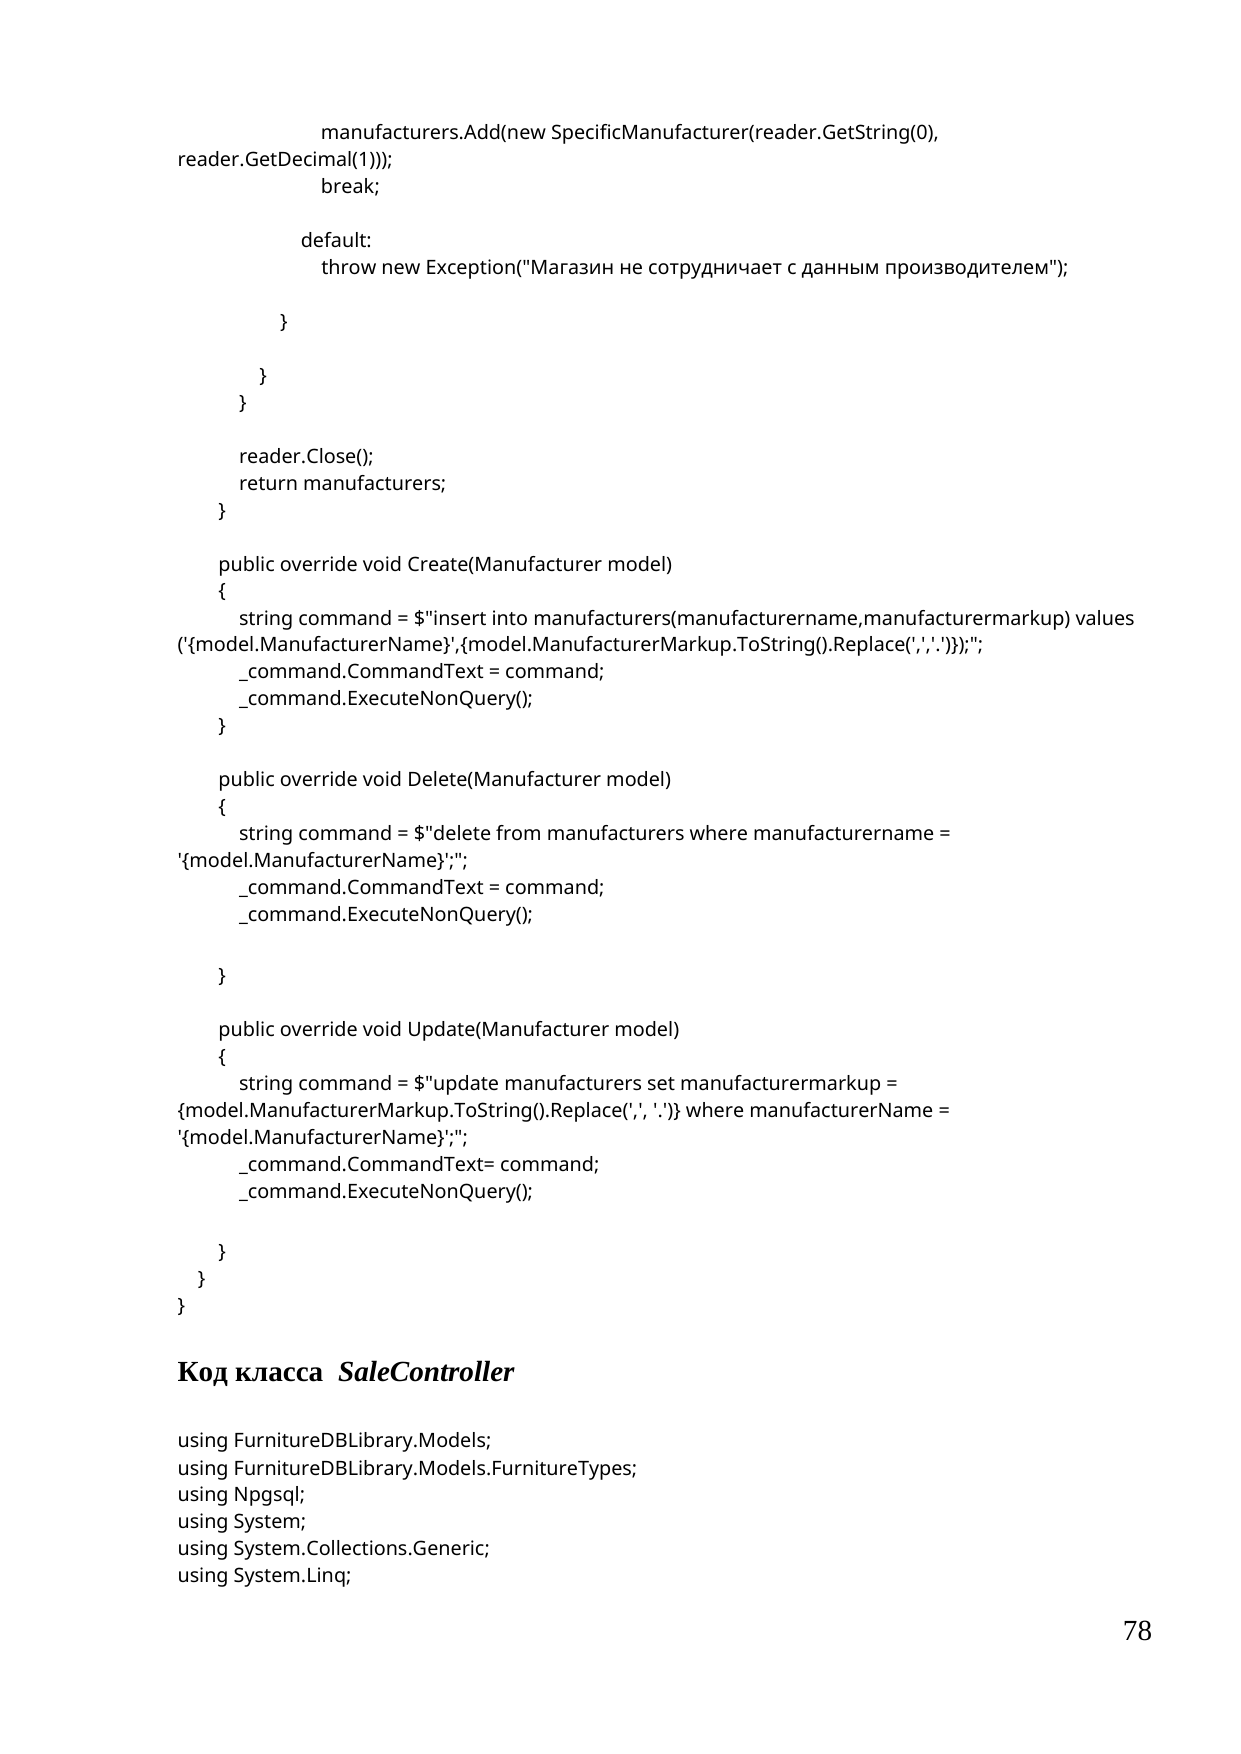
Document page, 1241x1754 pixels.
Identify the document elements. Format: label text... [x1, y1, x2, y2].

text throw new Exception("Магазин не сотрудничает с данным производителем"); [177, 253, 1152, 280]
text _command.ExecuteNonQuery(); [177, 901, 1152, 927]
text default: [177, 226, 1152, 253]
text string command = $"insert into manufacturers(manufacturername,manufacturermarkup) values ('{model.ManufacturerName}',{model.ManufacturerMarkup.ToString().Replace(',','.')});"; [177, 604, 1152, 658]
text } [177, 388, 1152, 415]
text using System.Collections.Generic; [177, 1535, 1152, 1562]
text public override void Create(Manufacturer model) [177, 550, 1152, 577]
text reader.Close(); [177, 442, 1152, 469]
text _command.ExecuteNonQuery(); [177, 1177, 1152, 1204]
text _command.CommandText = command; [177, 658, 1152, 685]
text using System; [177, 1508, 1152, 1535]
text { [177, 793, 1152, 819]
text } [177, 1291, 1152, 1318]
text } [177, 1264, 1152, 1291]
text using FurnitureDBLibrary.Models; [177, 1427, 1152, 1454]
text break; [177, 172, 1152, 199]
text _command.ExecuteNonQuery(); [177, 685, 1152, 712]
text return manufacturers; [177, 469, 1152, 496]
text using Npgsql; [177, 1481, 1152, 1508]
text } [177, 1237, 1152, 1264]
text } [177, 361, 1152, 388]
text public override void Update(Manufacturer model) [177, 1015, 1152, 1042]
text } [177, 961, 1152, 988]
text } [177, 712, 1152, 739]
text public override void Delete(Manufacturer model) [177, 766, 1152, 793]
text manufacturers.Add(new SpecificManufacturer(reader.GetString(0), reader.GetDecimal(1))); [177, 118, 1152, 172]
text string command = $"update manufacturers set manufacturermarkup = {model.ManufacturerMarkup.ToString().Replace(',', '.')} where manufacturerName = '{model.ManufacturerName}';"; [177, 1069, 1152, 1150]
text using FurnitureDBLibrary.Models.FurnitureTypes; [177, 1454, 1152, 1481]
text string command = $"delete from manufacturers where manufacturername = '{model.ManufacturerName}';"; [177, 819, 1152, 873]
text { [177, 1042, 1152, 1069]
text } [177, 307, 1152, 334]
text _command.CommandText= command; [177, 1150, 1152, 1177]
text Код класса SaleController [177, 1354, 1152, 1388]
text _command.CommandText = command; [177, 873, 1152, 901]
text { [177, 577, 1152, 604]
text } [177, 496, 1152, 523]
text using System.Linq; [177, 1562, 1152, 1589]
